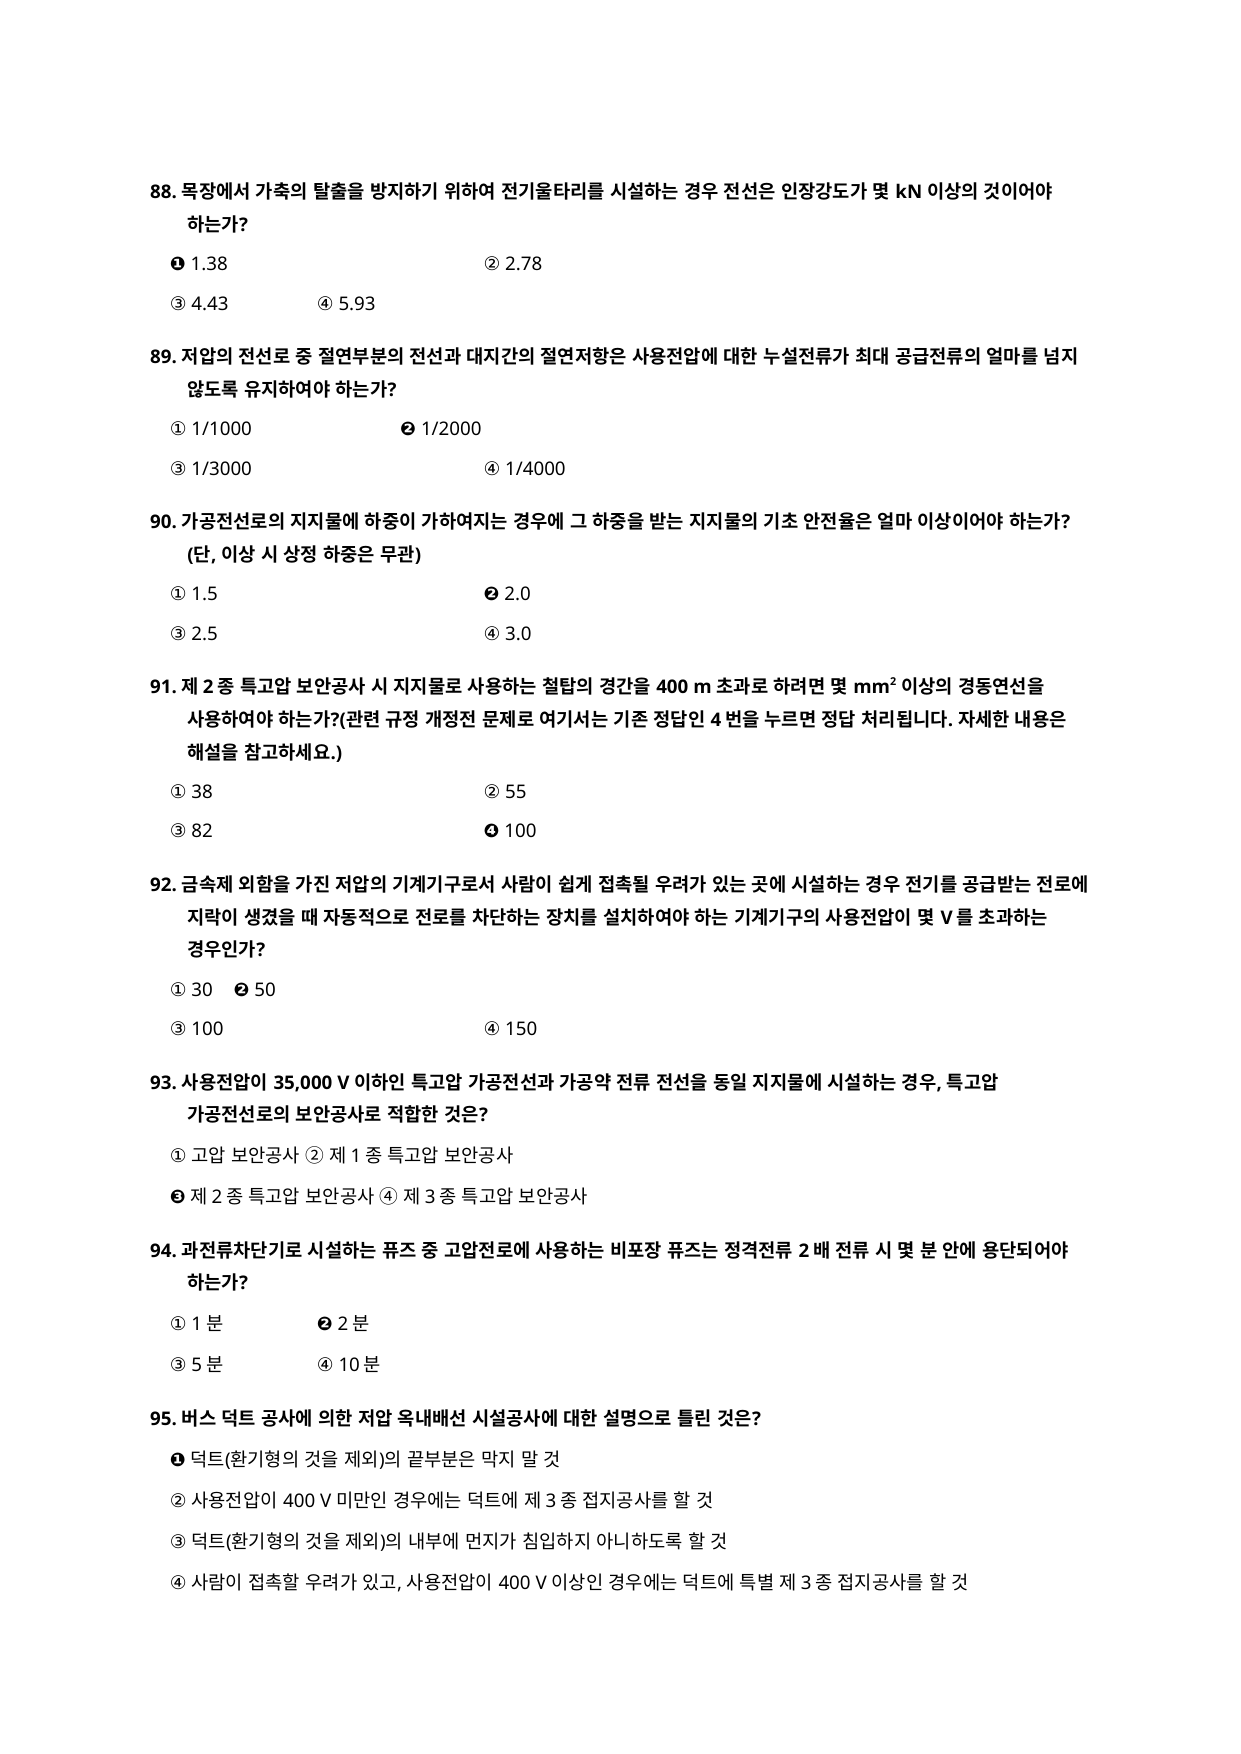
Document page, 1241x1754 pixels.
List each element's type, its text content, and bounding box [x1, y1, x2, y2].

text 93. 사용전압이 35,000 V 이하인 특고압 가공전선과 가공약 전류 전선을 동일 지지물에 시설하는 경우, 특고압 가공전선로의 보안공사로 적합한 것은? [150, 1067, 1090, 1127]
text ❶ 덕트(환기형의 것을 제외)의 끝부분은 막지 말 것 [150, 1444, 1090, 1472]
text ④ 사람이 접촉할 우려가 있고, 사용전압이 400 V 이상인 경우에는 덕트에 특별 제3종 접지공사를 할 것 [150, 1567, 1090, 1594]
text ① 1.5 ❷ 2.0 [150, 581, 1090, 606]
text ③ 4.43 ④ 5.93 [150, 290, 1090, 316]
text 88. 목장에서 가축의 탈출을 방지하기 위하여 전기울타리를 시설하는 경우 전선은 인장강도가 몇 kN 이상의 것이어야 하는가? [150, 177, 1090, 237]
text ③ 82 ❹ 100 [150, 818, 1090, 843]
text ③ 1/3000 ④ 1/4000 [150, 455, 1090, 481]
text 91. 제2종 특고압 보안공사 시 지지물로 사용하는 철탑의 경간을 400 m 초과로 하려면 몇 mm2 이상의 경동연선을 사용하여야 하는가?(관련 규정 개정전 문제로 여기서는 기존 정답인 4번을 누르면 정답 처리됩니다. 자세한 내용은 해설을 참고하세요.) [150, 672, 1090, 764]
text 89. 저압의 전선로 중 절연부분의 전선과 대지간의 절연저항은 사용전압에 대한 누설전류가 최대 공급전류의 얼마를 넘지 않도록 유지하여야 하는가? [150, 342, 1090, 402]
text ③ 100 ④ 150 [150, 1015, 1090, 1041]
text ③ 덕트(환기형의 것을 제외)의 내부에 먼지가 침입하지 아니하도록 할 것 [150, 1526, 1090, 1554]
text ② 사용전압이 400 V 미만인 경우에는 덕트에 제3종 접지공사를 할 것 [150, 1486, 1090, 1513]
text 92. 금속제 외함을 가진 저압의 기계기구로서 사람이 쉽게 접촉될 우려가 있는 곳에 시설하는 경우 전기를 공급받는 전로에 지락이 생겼을 때 자동적으로 전로를 차단하는 장치를 설치하여야 하는 기계기구의 사용전압이 몇 V를 초과하는 경우인가? [150, 870, 1090, 962]
text ❸ 제2종 특고압 보안공사 ④ 제3종 특고압 보안공사 [150, 1182, 1090, 1209]
text 90. 가공전선로의 지지물에 하중이 가하여지는 경우에 그 하중을 받는 지지물의 기초 안전율은 얼마 이상이어야 하는가? (단, 이상 시 상정 하중은 무관) [150, 507, 1090, 567]
text ① 1/1000 ❷ 1/2000 [150, 416, 1090, 441]
text ① 고압 보안공사 ② 제1종 특고압 보안공사 [150, 1141, 1090, 1168]
text ① 1분 ❷ 2분 [150, 1309, 1090, 1336]
text ① 30 ❷ 50 [150, 976, 1090, 1001]
text ① 38 ② 55 [150, 778, 1090, 804]
text 95. 버스 덕트 공사에 의한 저압 옥내배선 시설공사에 대한 설명으로 틀린 것은? [150, 1404, 1090, 1431]
text ③ 5분 ④ 10분 [150, 1350, 1090, 1377]
text ③ 2.5 ④ 3.0 [150, 620, 1090, 646]
text 94. 과전류차단기로 시설하는 퓨즈 중 고압전로에 사용하는 비포장 퓨즈는 정격전류 2배 전류 시 몇 분 안에 용단되어야 하는가? [150, 1235, 1090, 1295]
text ❶ 1.38 ② 2.78 [150, 251, 1090, 276]
